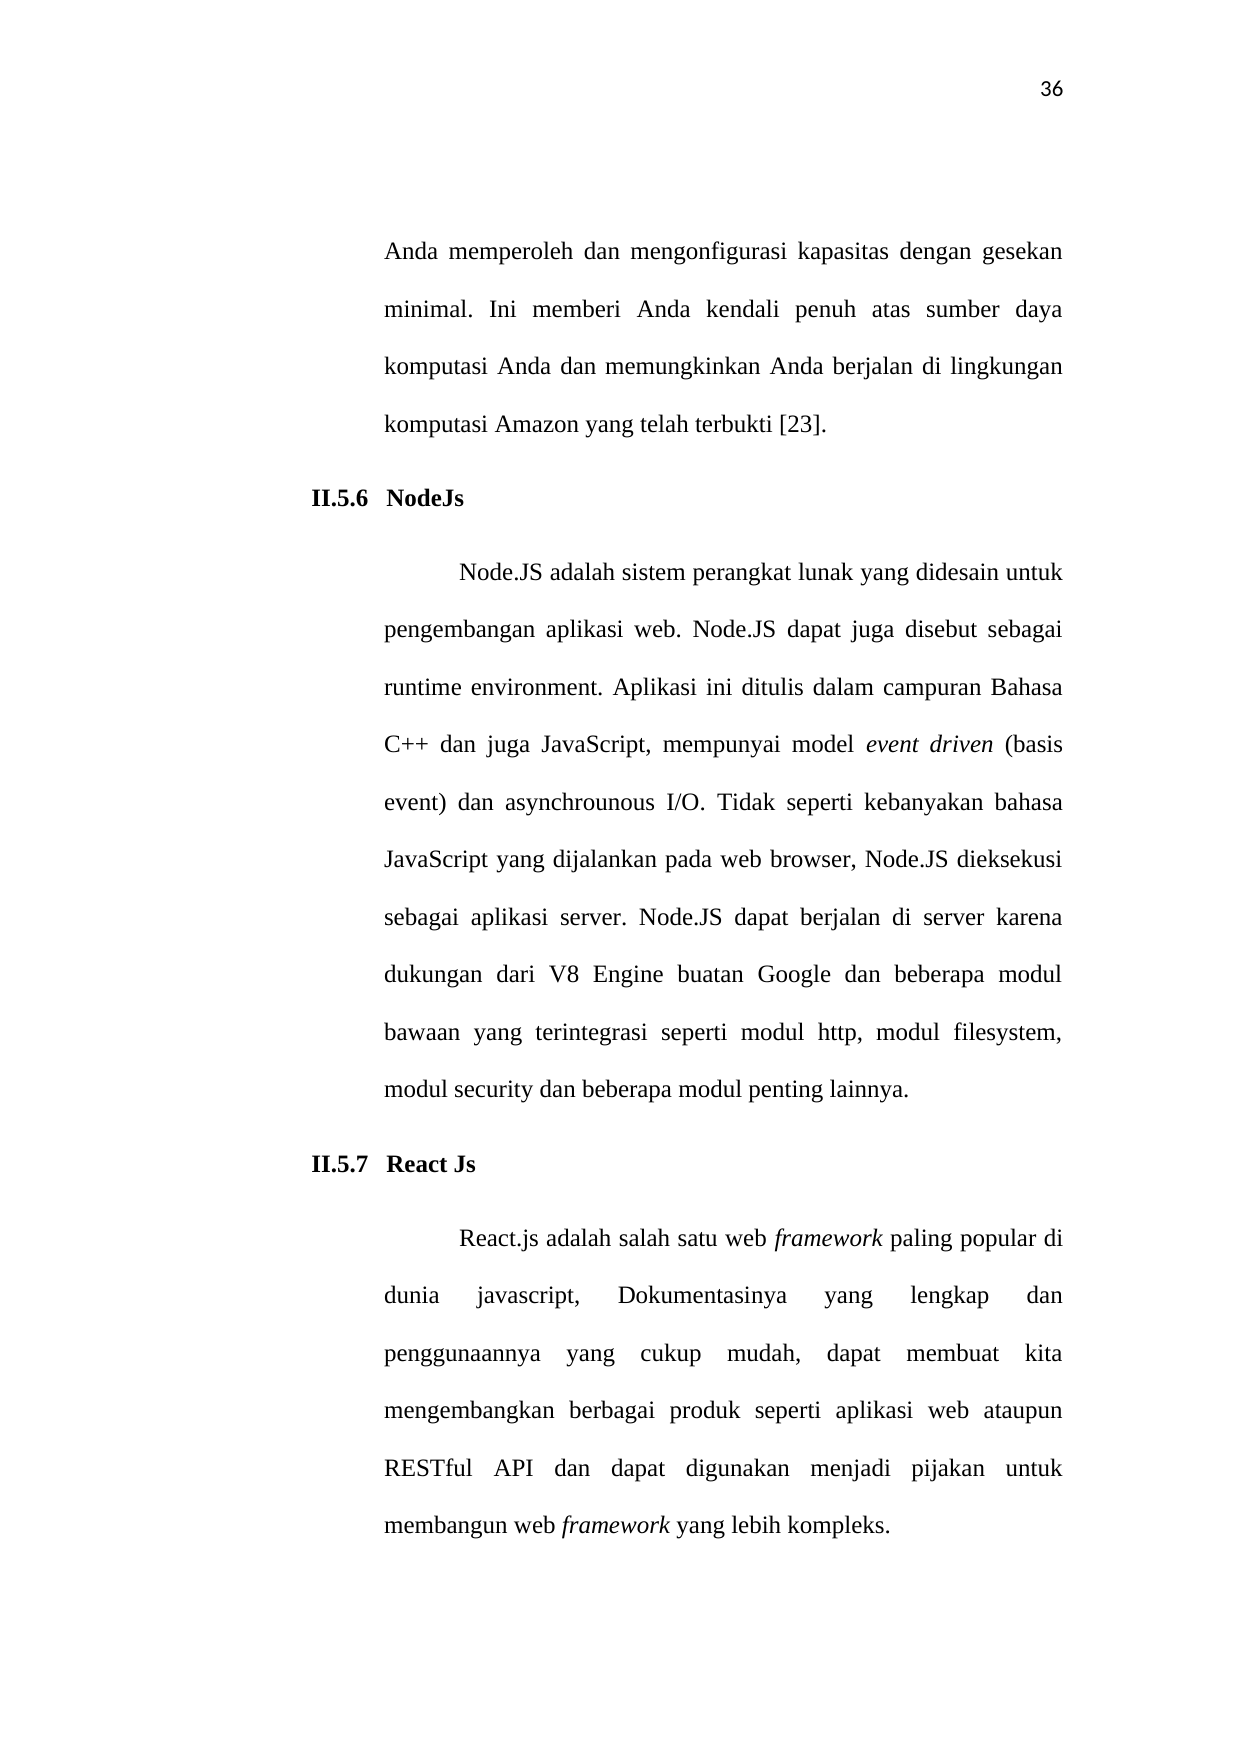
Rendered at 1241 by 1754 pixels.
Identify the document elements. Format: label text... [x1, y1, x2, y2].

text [384, 236, 1063, 437]
text Node.JS adalah sistem perangkat lunak yang didesain untuk pengembangan aplikasi web. Node.JS dapat juga disebut sebagai runtime environment. Aplikasi ini ditulis dalam campuran Bahasa C++ dan juga JavaScript, mempunyai model event driven (basis event) dan asynchrounous I/O. Tidak seperti kebanyakan bahasa JavaScript yang dijalankan pada web browser, Node.JS dieksekusi sebagai aplikasi server. Node.JS dapat berjalan di server karena dukungan dari V8 Engine buatan Google dan beberapa modul bawaan yang terintegrasi seperti modul http, modul filesystem, modul security dan beberapa modul penting lainnya. [384, 557, 1063, 1103]
subtitle React Js [311, 1149, 1063, 1177]
subtitle NodeJs [311, 483, 1063, 512]
text React.js adalah salah satu web framework paling popular di dunia javascript, Dokumentasinya yang lengkap dan penggunaannya yang cukup mudah, dapat membuat kita mengembangkan berbagai produk seperti aplikasi web ataupun RESTful API dan dapat digunakan menjadi pijakan untuk membangun web framework yang lebih kompleks. [384, 1223, 1063, 1539]
